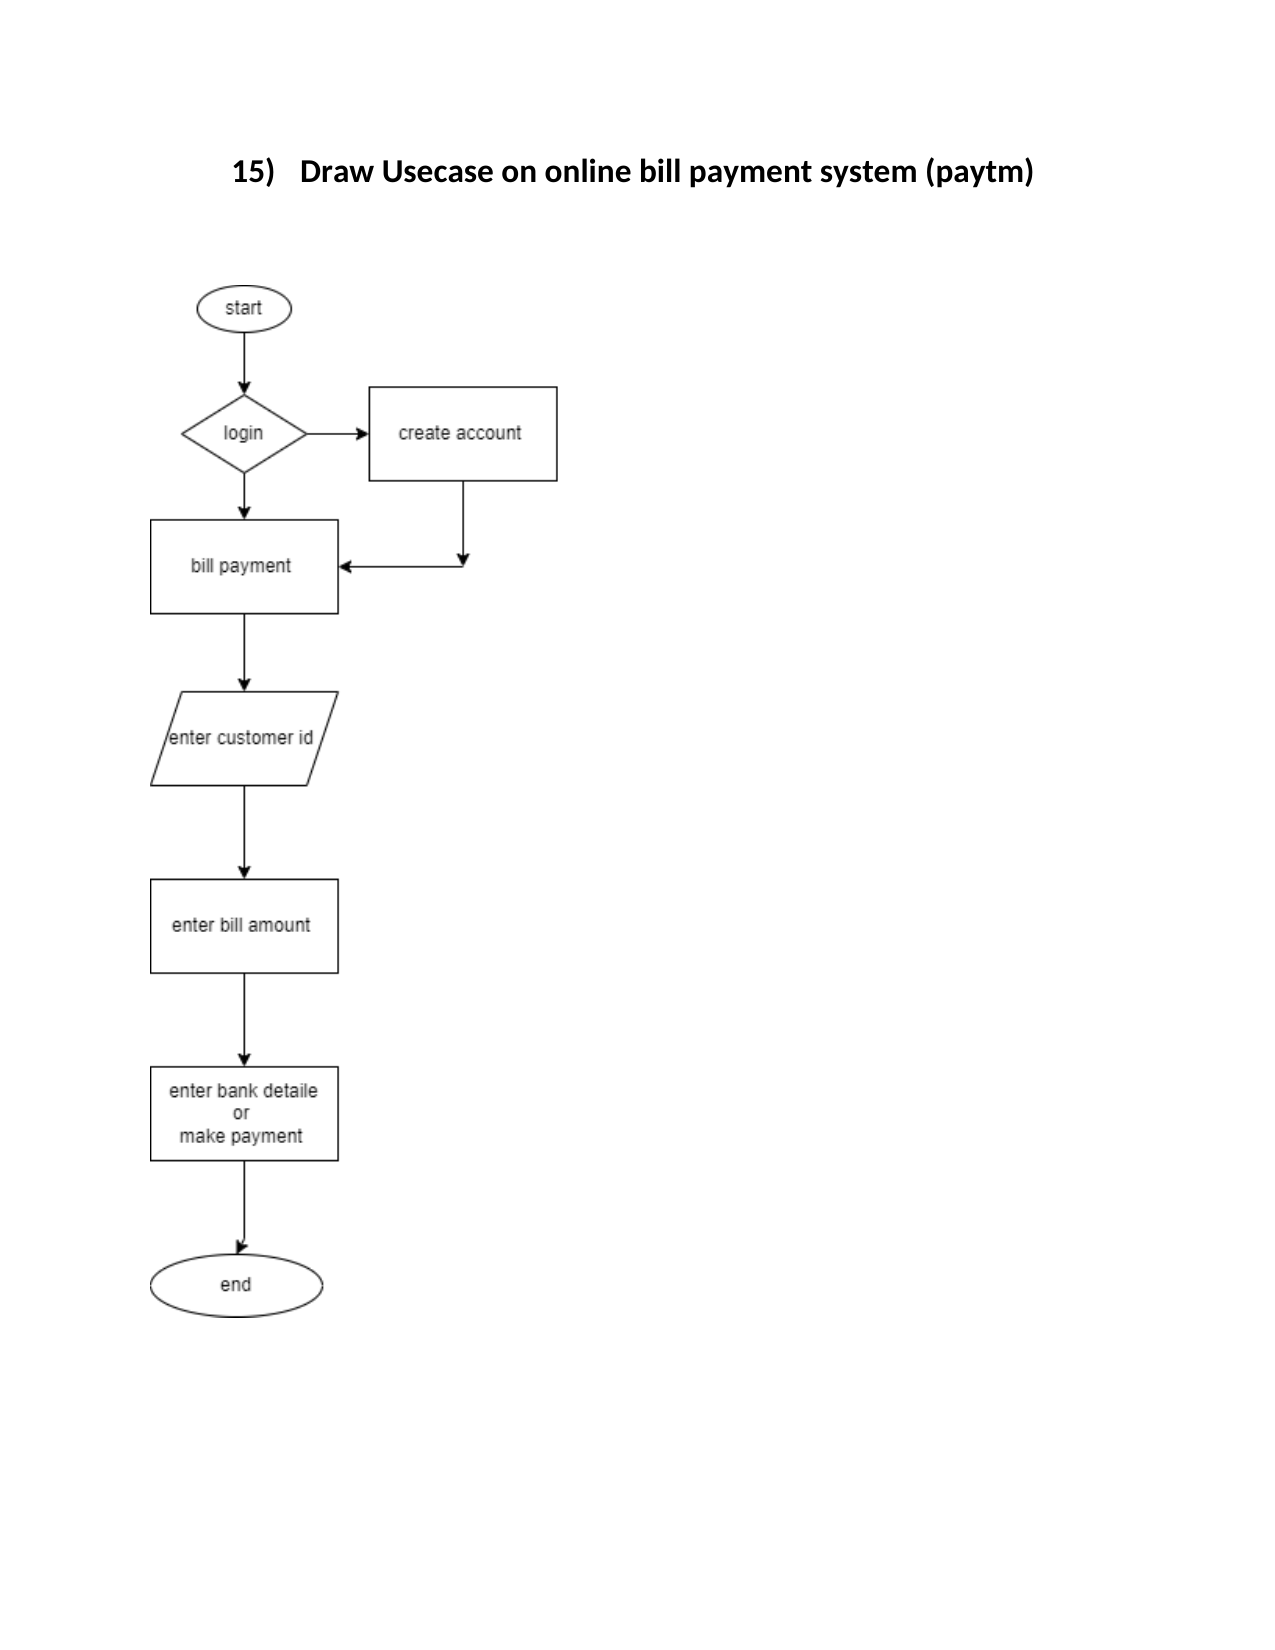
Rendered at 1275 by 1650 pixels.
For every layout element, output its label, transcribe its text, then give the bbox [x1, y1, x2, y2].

picture [150, 285, 558, 1318]
list Draw Usecase on online bill payment system (paytm) [231, 150, 1125, 191]
